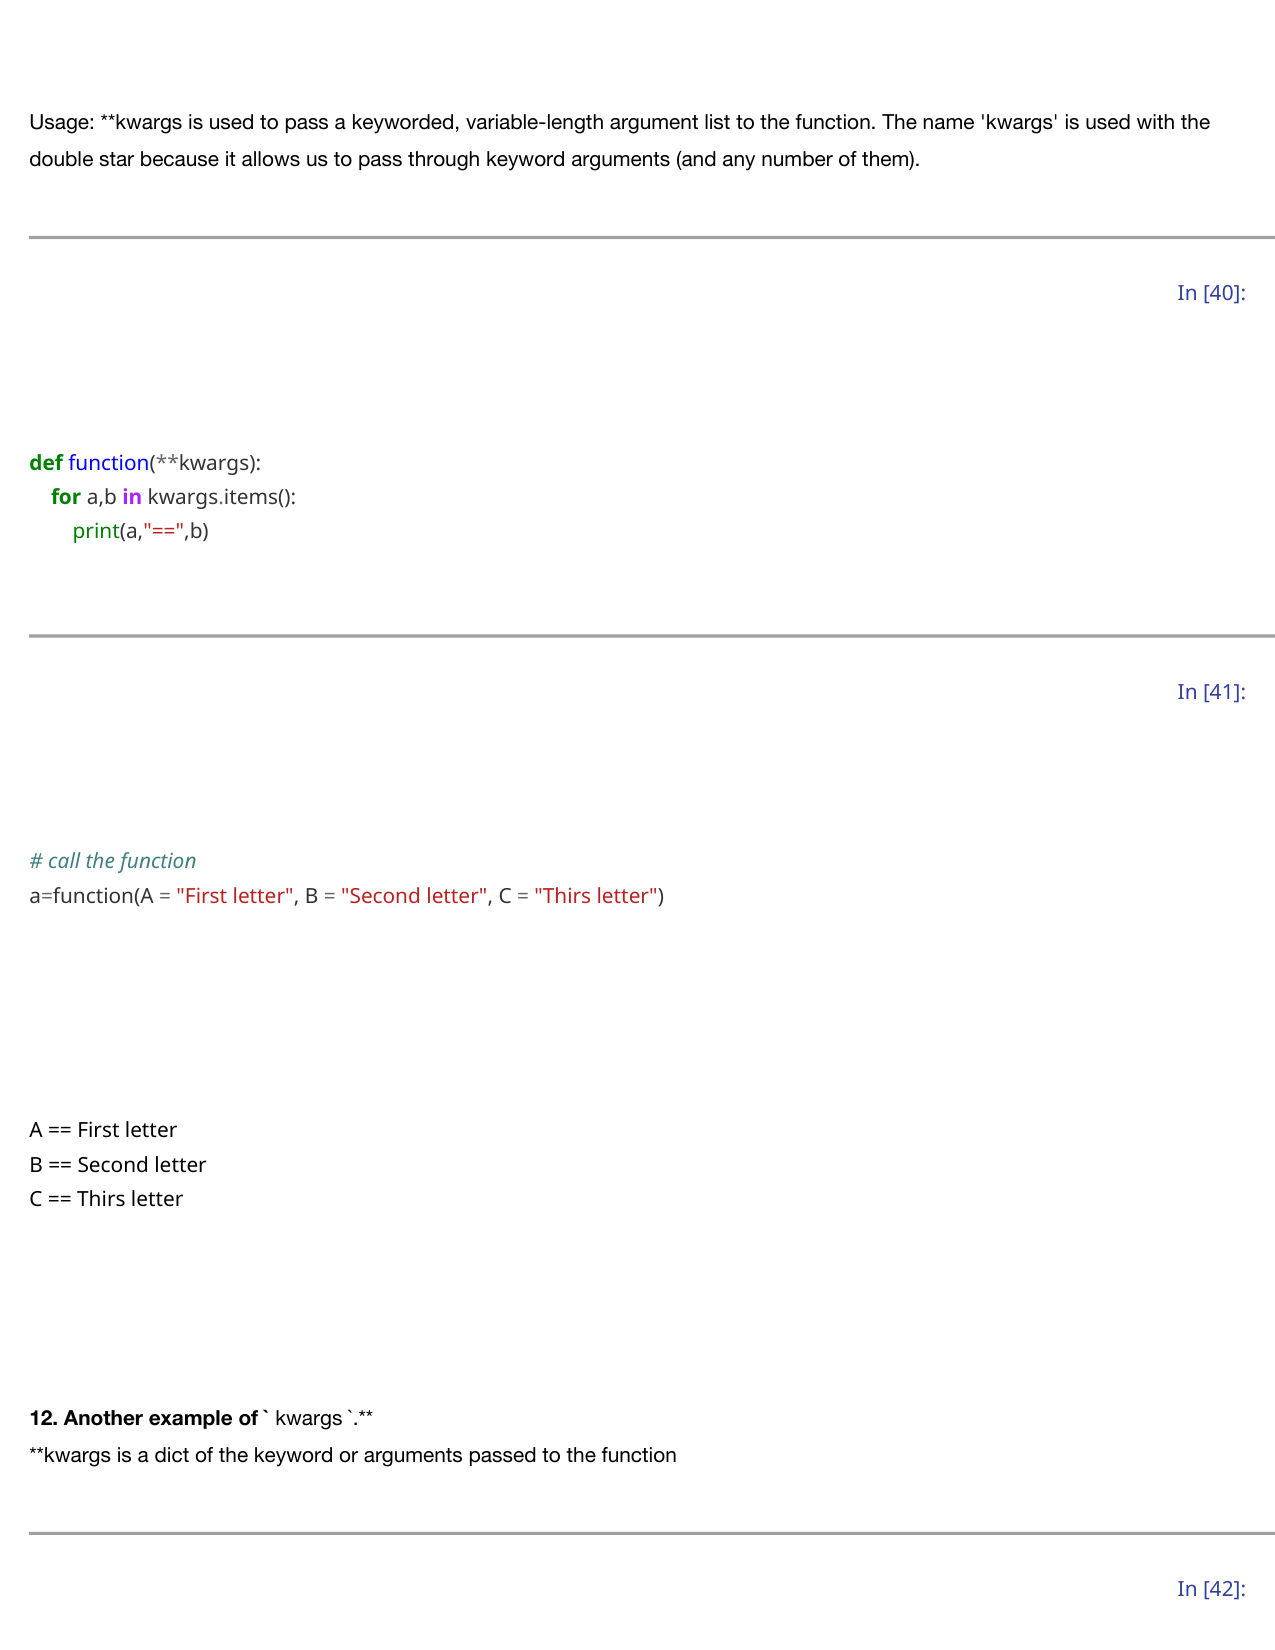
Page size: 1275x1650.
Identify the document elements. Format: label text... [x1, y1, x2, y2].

text In [42]: [29, 1574, 1246, 1602]
text Usage: **kwargs is used to pass a keyworded, variable-length argument list to the function. The name 'kwargs' is used with the double star because it allows us to pass through keyword arguments (and any number of them). [29, 109, 1244, 172]
text A == First letter B == Second letter C == Thirs letter [29, 1116, 1246, 1241]
text 12. Another example of ` kwargs `.** [29, 1404, 1244, 1431]
text def function(**kwargs): for a,b in kwargs.items(): print(a,"==",b) [29, 448, 1246, 574]
text In [41]: [29, 677, 1246, 705]
text **kwargs is a dict of the keyword or arguments passed to the function [29, 1442, 1244, 1468]
text # call the function a=function(A = "First letter", B = "Second letter", C = "Thirs letter") [29, 846, 1246, 938]
text In [40]: [29, 278, 1246, 307]
